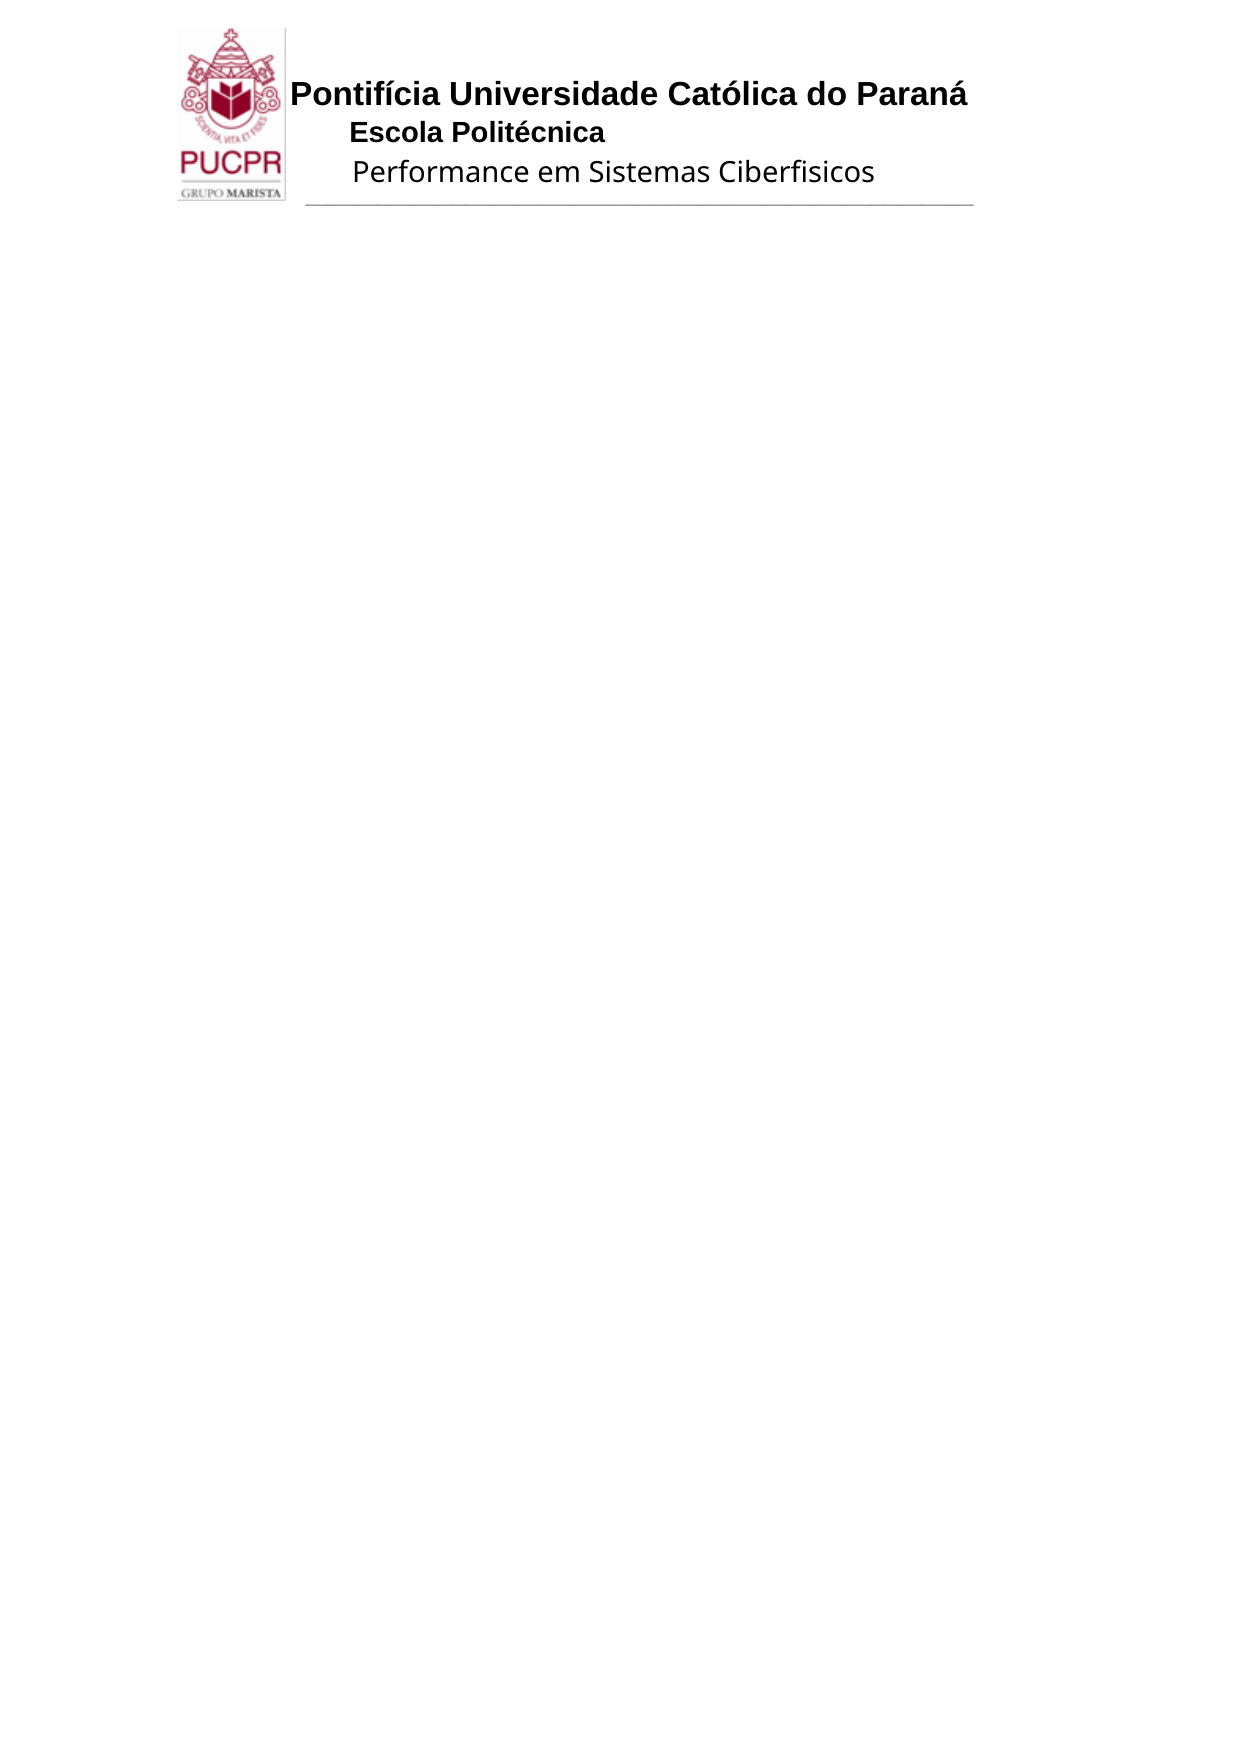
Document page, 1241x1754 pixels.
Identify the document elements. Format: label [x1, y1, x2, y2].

picture [177, 28, 287, 202]
